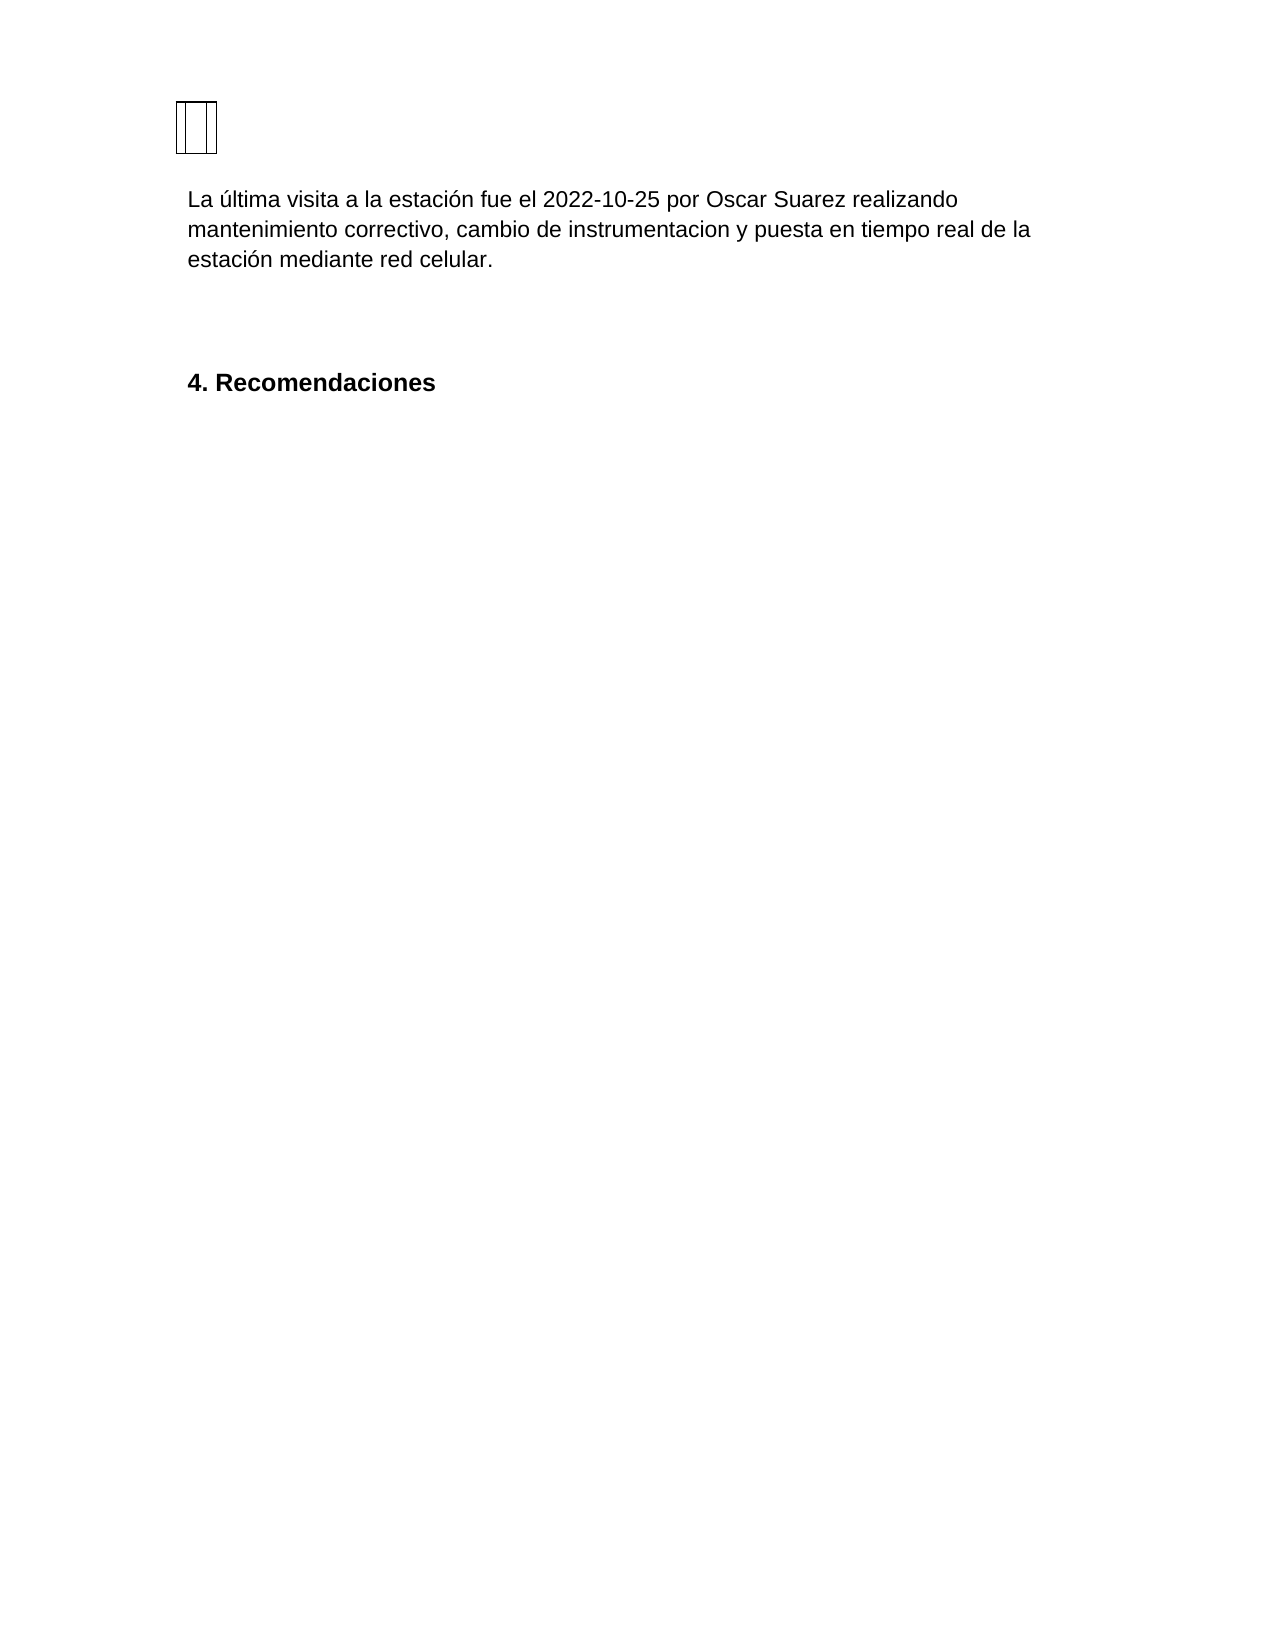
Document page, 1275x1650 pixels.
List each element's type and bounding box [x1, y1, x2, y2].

text [187, 153, 1087, 520]
